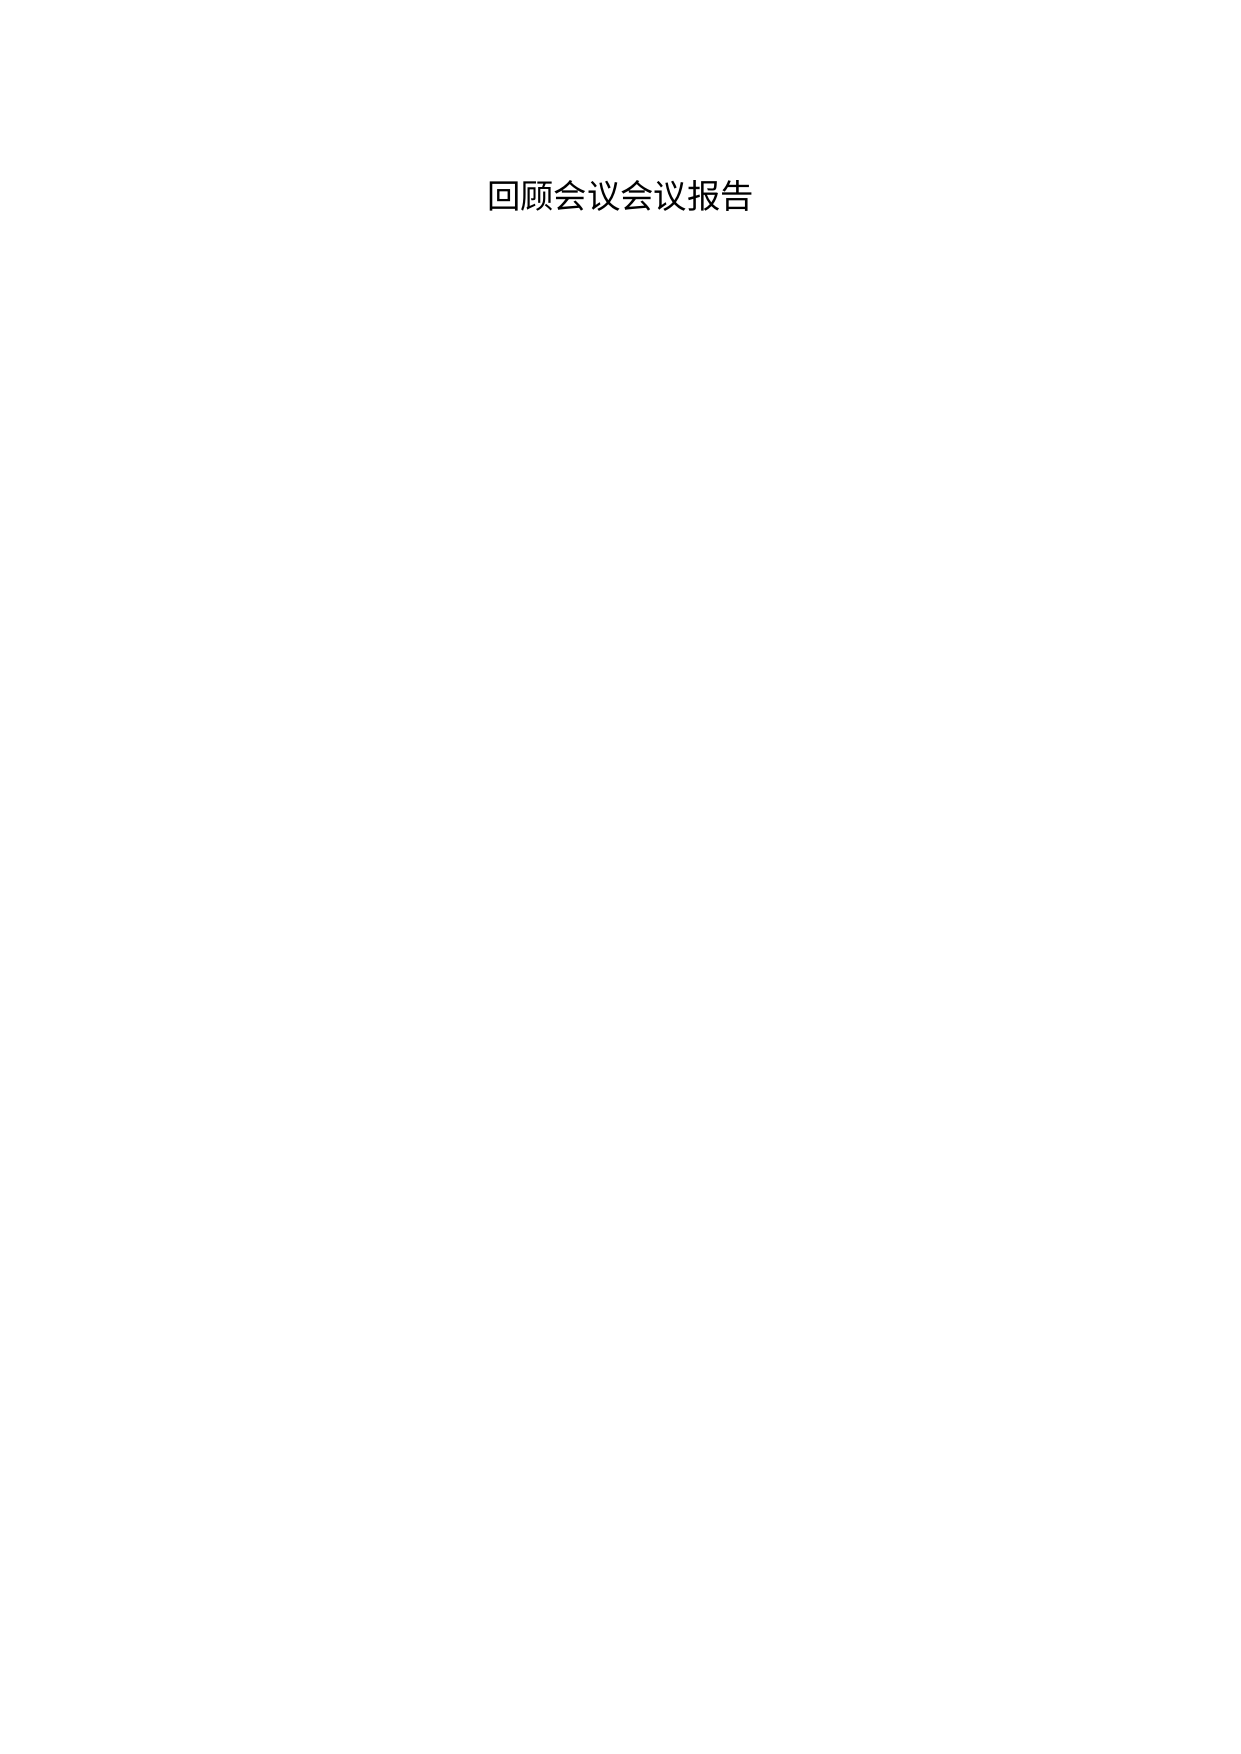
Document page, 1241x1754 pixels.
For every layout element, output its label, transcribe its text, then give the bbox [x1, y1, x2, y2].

text 回顾会议会议报告 [187, 162, 1053, 227]
